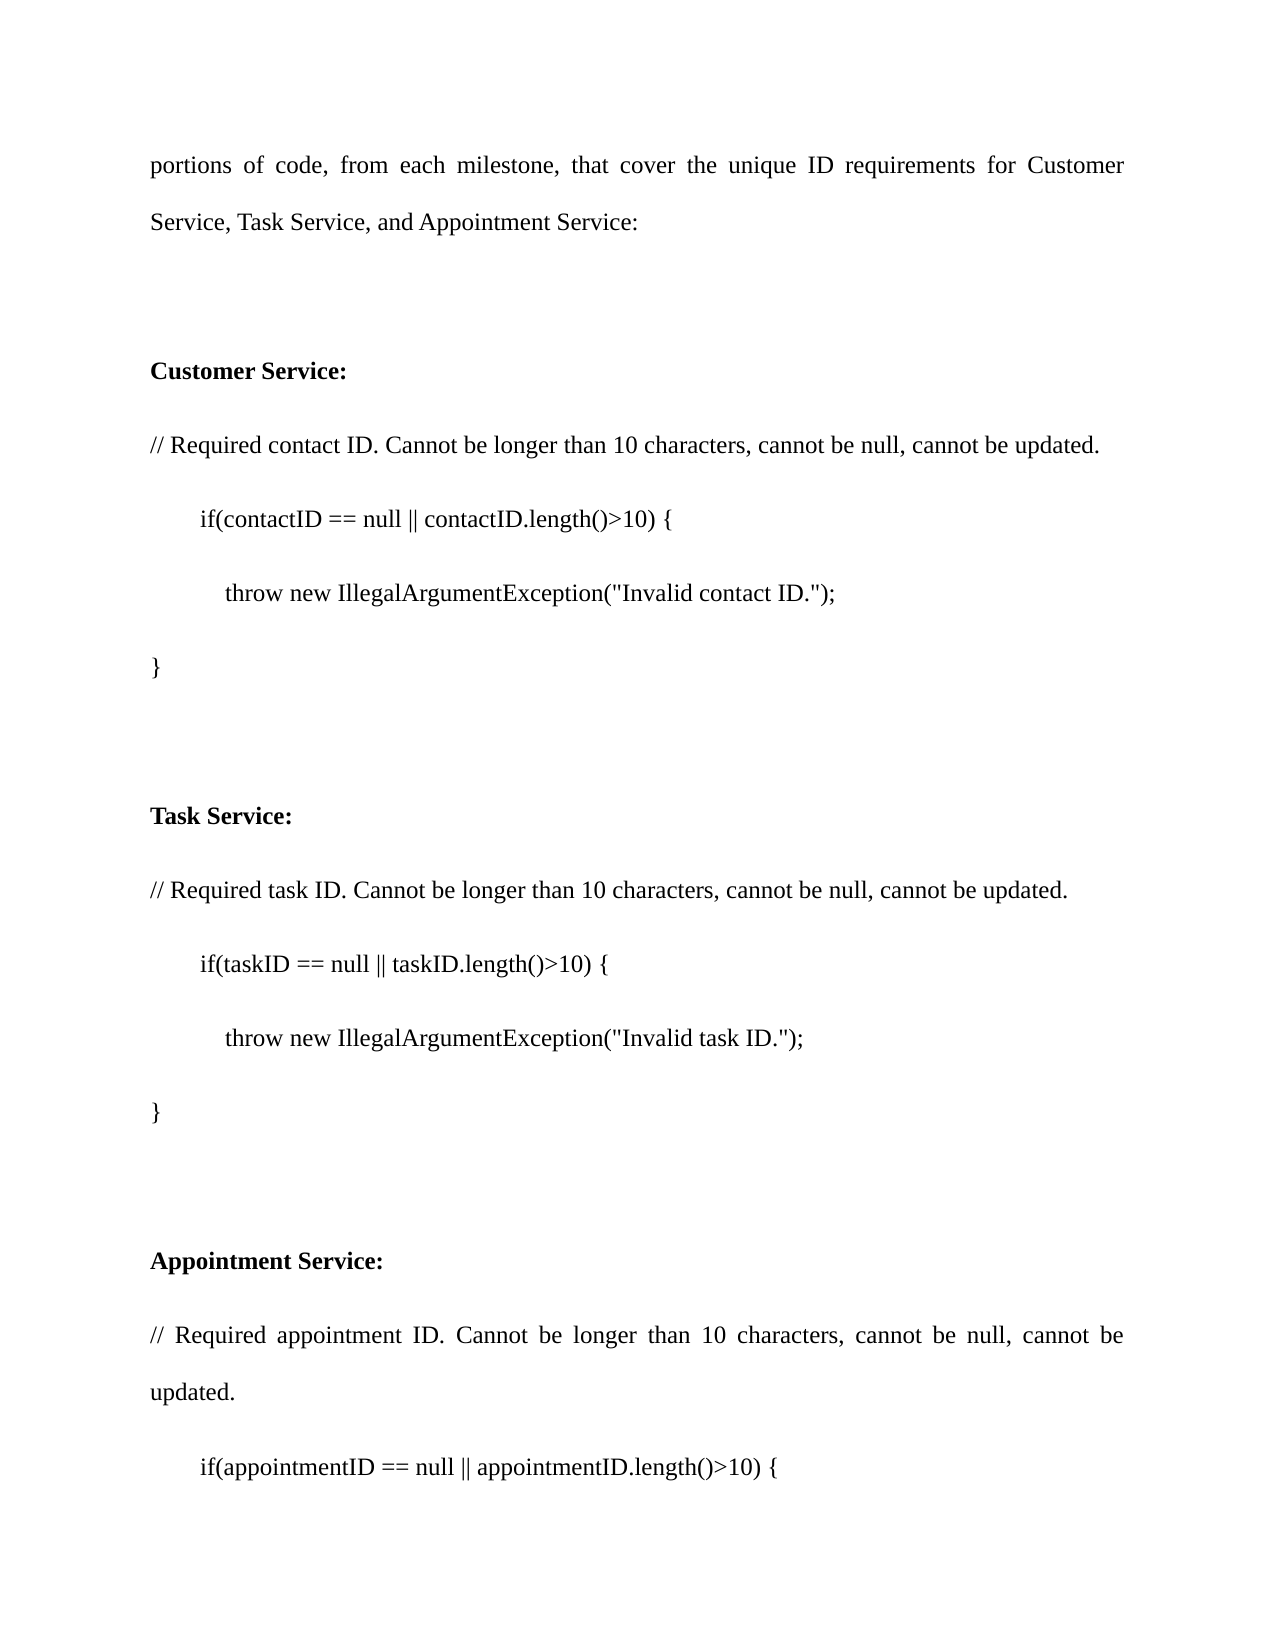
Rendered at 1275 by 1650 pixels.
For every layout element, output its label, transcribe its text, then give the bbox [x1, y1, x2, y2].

text Task Service: [150, 801, 1125, 829]
text throw new IllegalArgumentException("Invalid contact ID."); [150, 578, 1125, 607]
text // Required contact ID. Cannot be longer than 10 characters, cannot be null, cannot be updated. [150, 430, 1125, 459]
text // Required task ID. Cannot be longer than 10 characters, cannot be null, cannot be updated. [150, 875, 1125, 904]
text if(contactID == null || contactID.length()>10) { [150, 504, 1125, 533]
text } [150, 1097, 1125, 1126]
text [150, 150, 1125, 236]
text throw new IllegalArgumentException("Invalid task ID."); [150, 1023, 1125, 1052]
text Appointment Service: [150, 1246, 1125, 1274]
text Customer Service: [150, 356, 1125, 384]
text } [150, 652, 1125, 681]
text if(taskID == null || taskID.length()>10) { [150, 949, 1125, 978]
text // Required appointment ID. Cannot be longer than 10 characters, cannot be null, cannot be updated. [150, 1320, 1125, 1406]
text if(appointmentID == null || appointmentID.length()>10) { [150, 1452, 1125, 1480]
